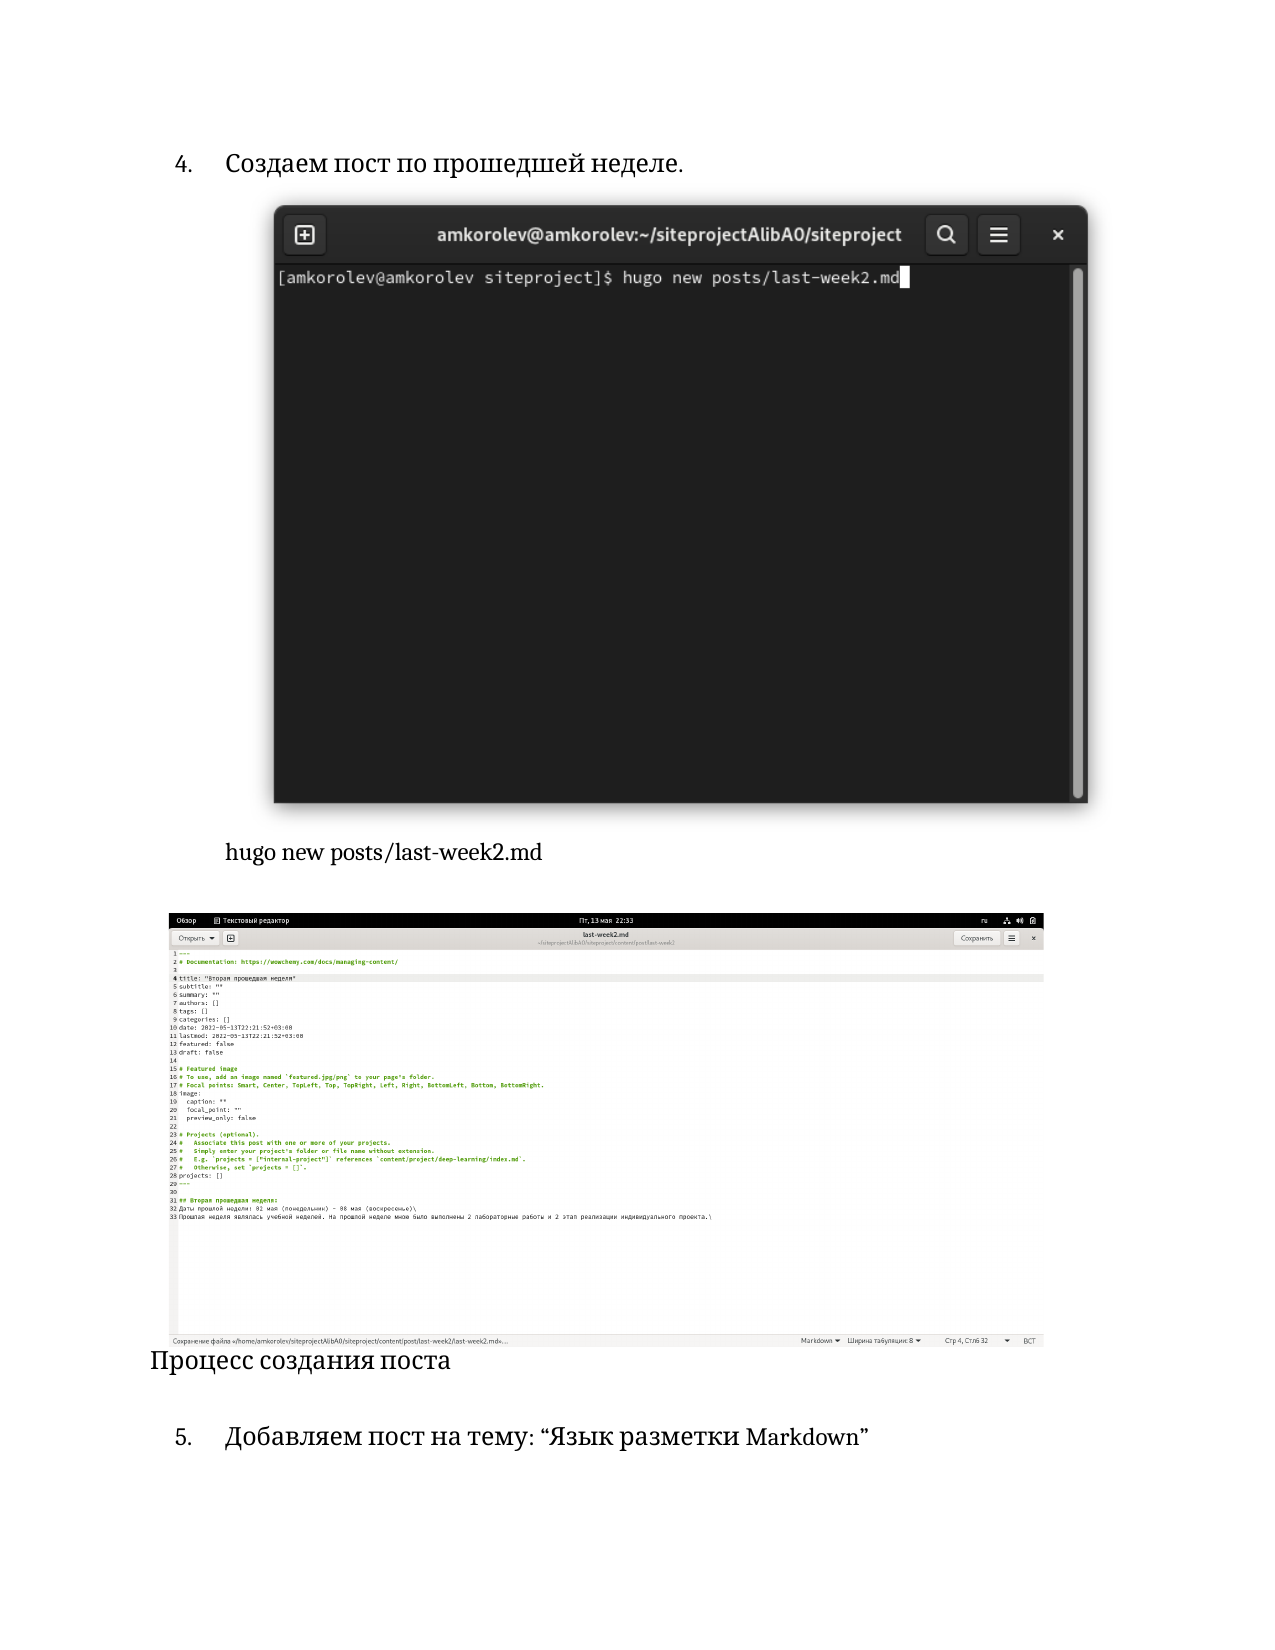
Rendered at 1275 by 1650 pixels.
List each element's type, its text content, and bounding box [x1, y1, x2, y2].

picture [168, 913, 1044, 1347]
picture [243, 178, 1119, 838]
list Добавляем пост на тему: “Язык разметки Markdown” [175, 1423, 1125, 1480]
